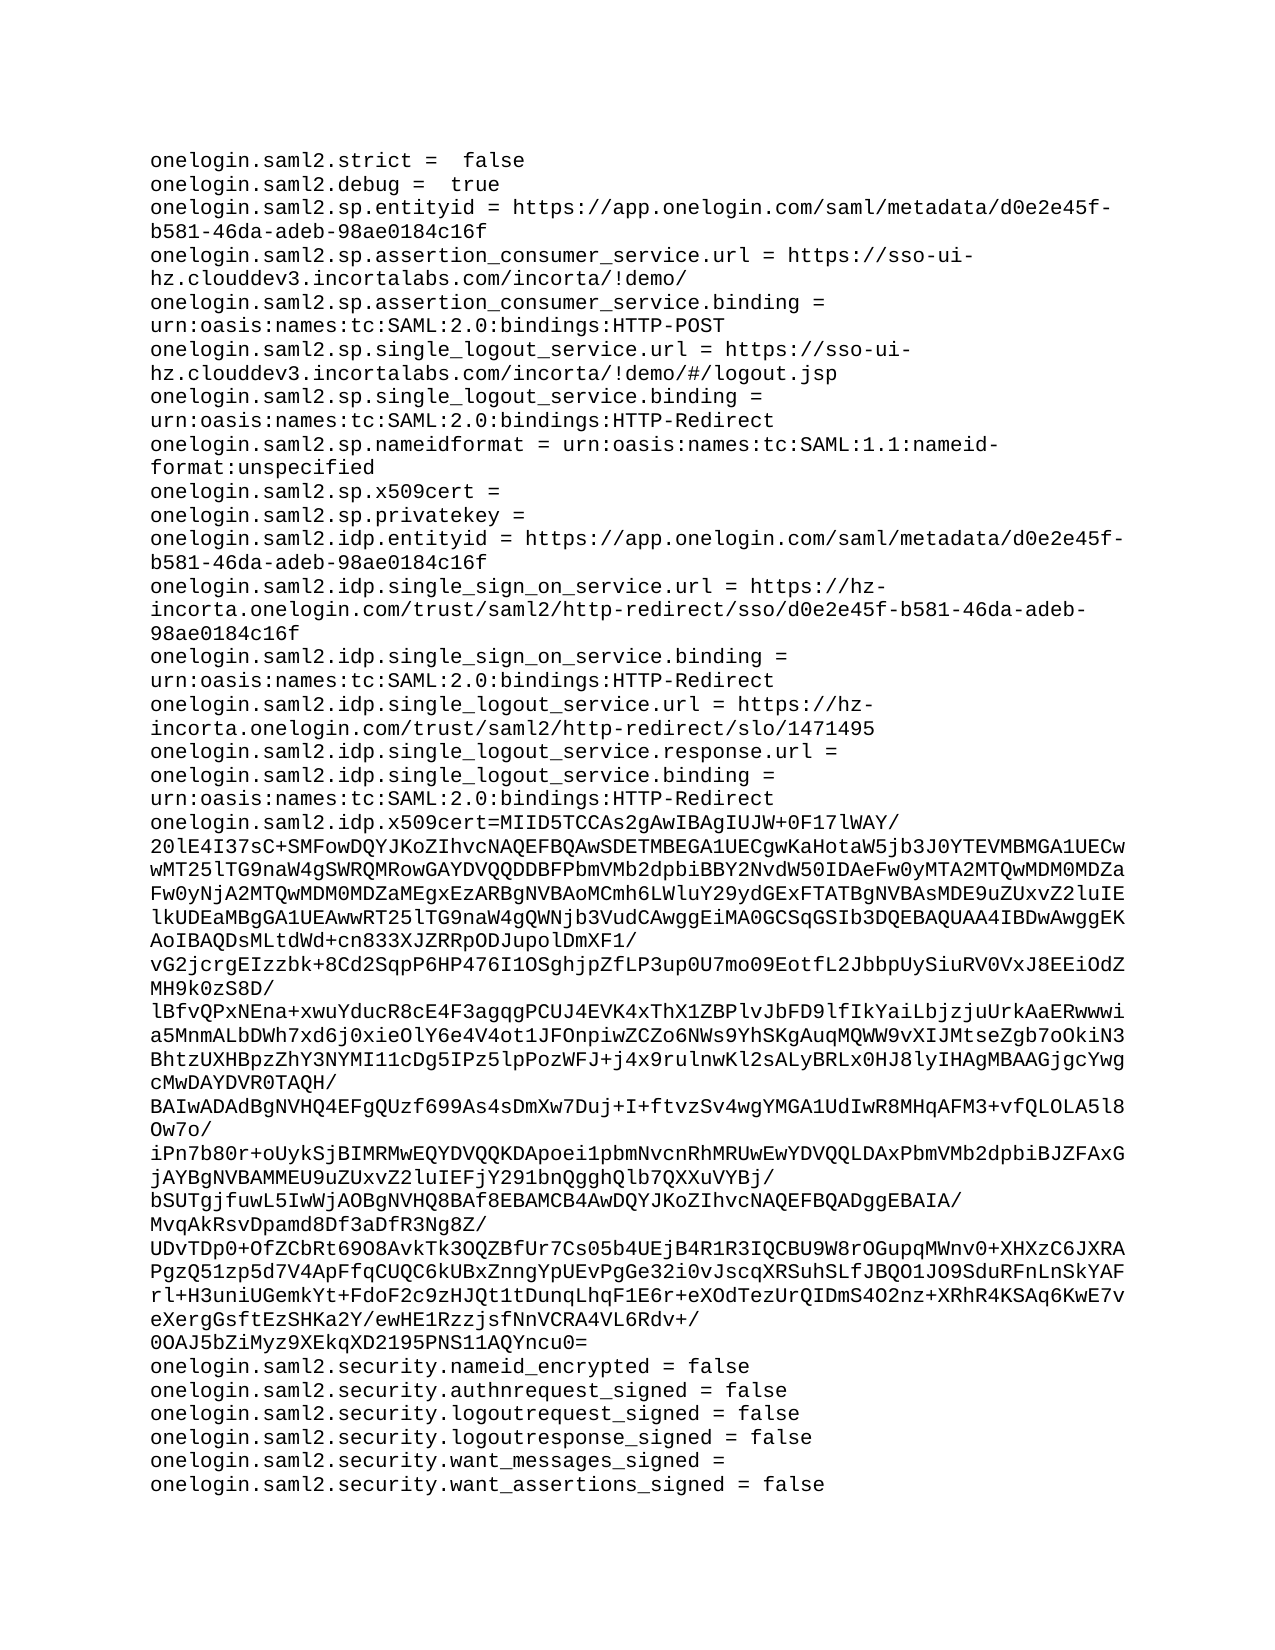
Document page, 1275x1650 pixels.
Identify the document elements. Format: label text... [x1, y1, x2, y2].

text onelogin.saml2.debug = true [150, 289, 1125, 313]
text onelogin.saml2.sp.single_logout_service.url = https://sso-ui-hz.clouddev3.incortalabs.com/incorta/!demo/#/logout.jsp [150, 455, 1125, 502]
text 2- Map the metadata XML to the following properties file [150, 150, 1125, 179]
text onelogin.saml2.sp.nameidformat = urn:oasis:names:tc:SAML:1.1:nameid-format:unspecified [150, 549, 1125, 597]
text onelogin.saml2.sp.x509cert = [150, 597, 1125, 621]
text onelogin.saml2.sp.assertion_consumer_service.url = https://sso-ui-hz.clouddev3.incortalabs.com/incorta/!demo/ [150, 360, 1125, 408]
text onelogin.saml2.sp.single_logout_service.binding = urn:oasis:names:tc:SAML:2.0:bindings:HTTP-Redirect [150, 502, 1125, 549]
text onelogin.saml2.idp.single_logout_service.response.url = [150, 857, 1125, 881]
text onelogin.saml2.strict = false [150, 266, 1125, 289]
text onelogin.saml2.sp.privatekey = [150, 621, 1125, 644]
text onelogin.saml2.idp.entityid = https://app.onelogin.com/saml/metadata/d0e2e45f-b581-46da-adeb-98ae0184c16f [150, 644, 1125, 691]
text onelogin.saml2.idp.single_logout_service.binding = urn:oasis:names:tc:SAML:2.0:bindings:HTTP-Redirect [150, 881, 1125, 928]
text onelogin.saml2.security.nameid_encrypted = false [150, 1472, 1125, 1495]
text onelogin.saml2.sp.assertion_consumer_service.binding = urn:oasis:names:tc:SAML:2.0:bindings:HTTP-POST [150, 408, 1125, 455]
text onelogin.saml2.sp.entityid = https://app.onelogin.com/saml/metadata/d0e2e45f-b581-46da-adeb-98ae0184c16f [150, 313, 1125, 360]
text onelogin.saml2.idp.single_logout_service.url = https://hz-incorta.onelogin.com/trust/saml2/http-redirect/slo/1471495 [150, 810, 1125, 857]
text onelogin.saml2.idp.single_sign_on_service.binding = urn:oasis:names:tc:SAML:2.0:bindings:HTTP-Redirect [150, 762, 1125, 810]
text onelogin.saml2.idp.x509cert=MIID5TCCAs2gAwIBAgIUJW+0F17lWAY/20lE4I37sC+SMFowDQYJKoZIhvcNAQEFBQAwSDETMBEGA1UECgwKaHotaW5jb3J0YTEVMBMGA1UECwwMT25lTG9naW4gSWRQMRowGAYDVQQDDBFPbmVMb2dpbiBBY2NvdW50IDAeFw0yMTA2MTQwMDM0MDZaFw0yNjA2MTQwMDM0MDZaMEgxEzARBgNVBAoMCmh6LWluY29ydGExFTATBgNVBAsMDE9uZUxvZ2luIElkUDEaMBgGA1UEAwwRT25lTG9naW4gQWNjb3VudCAwggEiMA0GCSqGSIb3DQEBAQUAA4IBDwAwggEKAoIBAQDsMLtdWd+cn833XJZRRpODJupolDmXF1/vG2jcrgEIzzbk+8Cd2SqpP6HP476I1OSghjpZfLP3up0U7mo09EotfL2JbbpUySiuRV0VxJ8EEiOdZMH9k0zS8D/lBfvQPxNEna+xwuYducR8cE4F3agqgPCUJ4EVK4xThX1ZBPlvJbFD9lfIkYaiLbjzjuUrkAaERwwwia5MnmALbDWh7xd6j0xieOlY6e4V4ot1JFOnpiwZCZo6NWs9YhSKgAuqMQWW9vXIJMtseZgb7oOkiN3BhtzUXHBpzZhY3NYMI11cDg5IPz5lpPozWFJ+j4x9rulnwKl2sALyBRLx0HJ8lyIHAgMBAAGjgcYwgcMwDAYDVR0TAQH/BAIwADAdBgNVHQ4EFgQUzf699As4sDmXw7Duj+I+ftvzSv4wgYMGA1UdIwR8MHqAFM3+vfQLOLA5l8Ow7o/iPn7b80r+oUykSjBIMRMwEQYDVQQKDApoei1pbmNvcnRhMRUwEwYDVQQLDAxPbmVMb2dpbiBJZFAxGjAYBgNVBAMMEU9uZUxvZ2luIEFjY291bnQgghQlb7QXXuVYBj/bSUTgjfuwL5IwWjAOBgNVHQ8BAf8EBAMCB4AwDQYJKoZIhvcNAQEFBQADggEBAIA/MvqAkRsvDpamd8Df3aDfR3Ng8Z/UDvTDp0+OfZCbRt69O8AvkTk3OQZBfUr7Cs05b4UEjB4R1R3IQCBU9W8rOGupqMWnv0+XHXzC6JXRAPgzQ51zp5d7V4ApFfqCUQC6kUBxZnngYpUEvPgGe32i0vJscqXRSuhSLfJBQO1JO9SduRFnLnSkYAFrl+H3uniUGemkYt+FdoF2c9zHJQt1tDunqLhqF1E6r+eXOdTezUrQIDmS4O2nz+XRhR4KSAq6KwE7veXergGsftEzSHKa2Y/ewHE1RzzjsfNnVCRA4VL6Rdv+/0OAJ5bZiMyz9XEkqXD2195PNS11AQYncu0= [150, 928, 1125, 1472]
list Copy the following properties file into a notepad/editor . [187, 208, 1125, 237]
text onelogin.saml2.idp.single_sign_on_service.url = https://hz-incorta.onelogin.com/trust/saml2/http-redirect/sso/d0e2e45f-b581-46da-adeb-98ae0184c16f [150, 691, 1125, 762]
